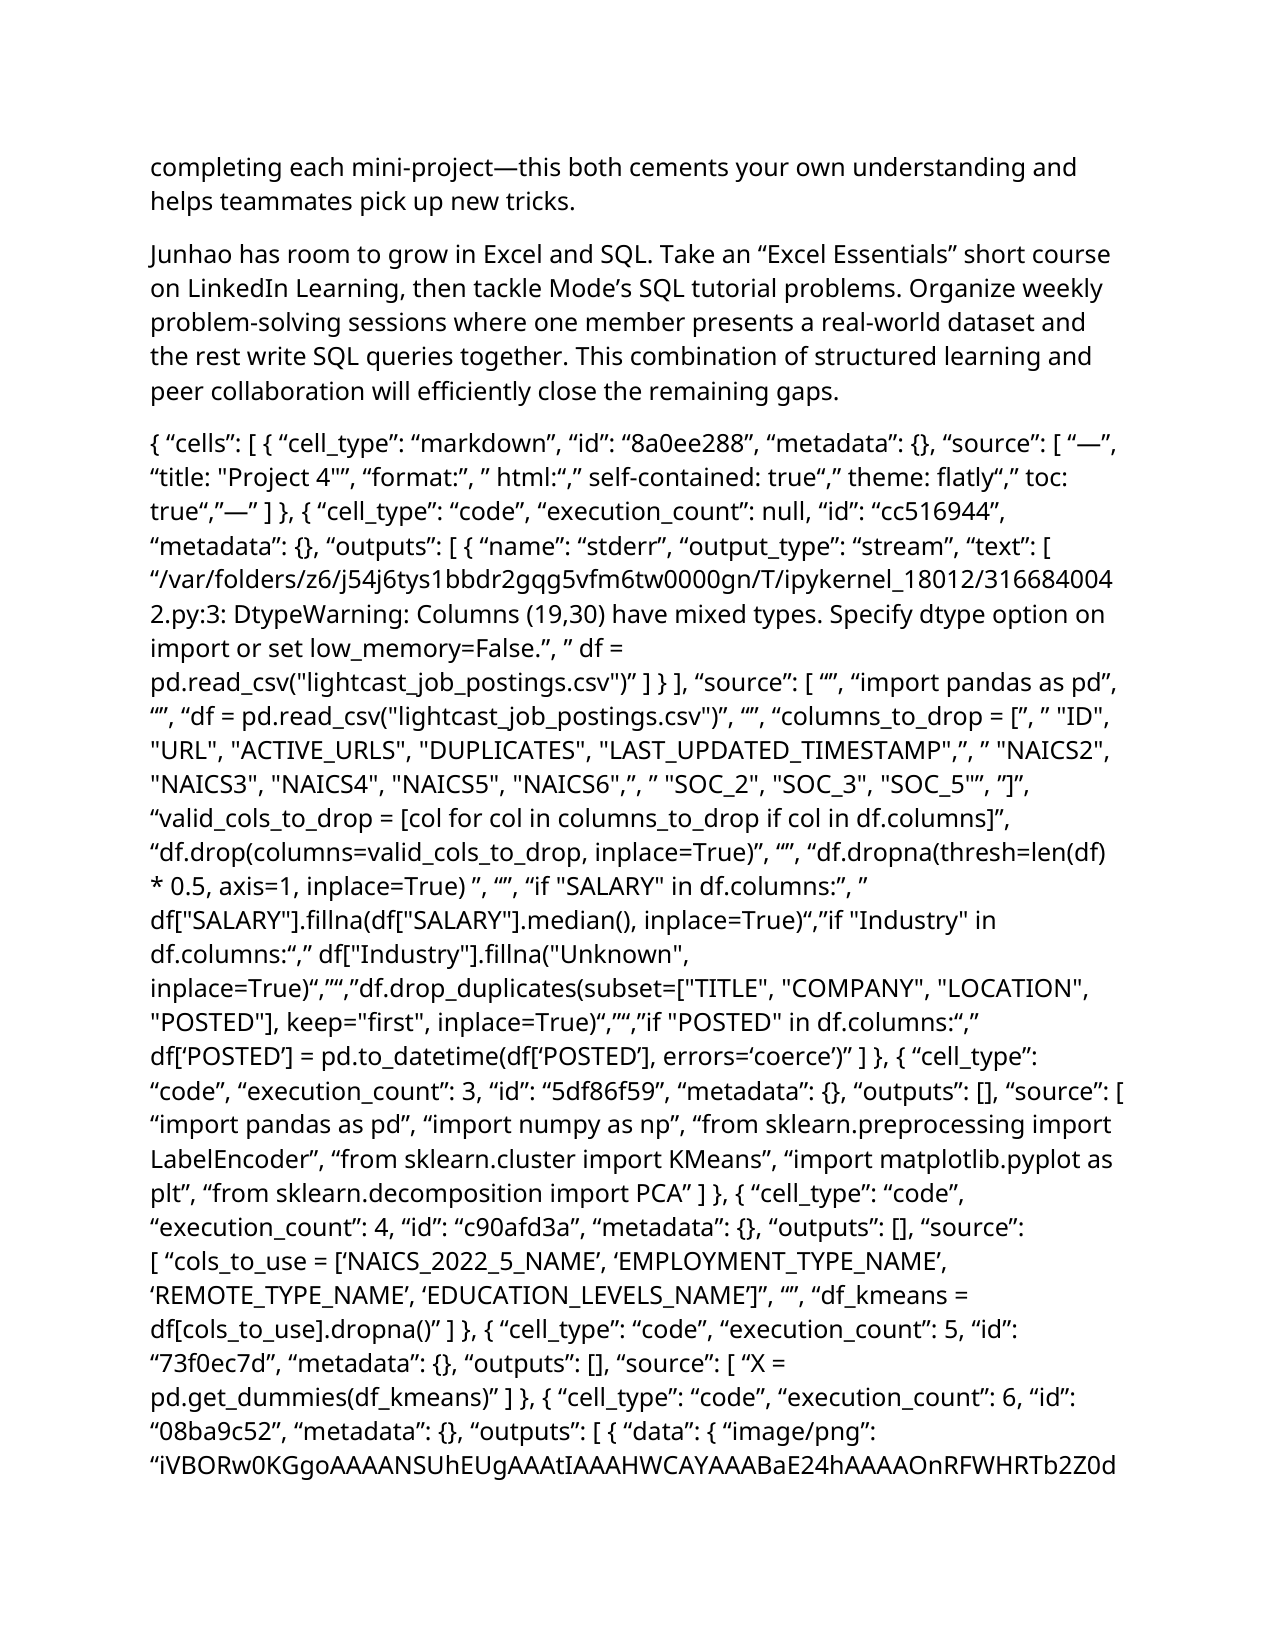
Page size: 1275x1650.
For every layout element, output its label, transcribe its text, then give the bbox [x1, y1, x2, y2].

text Junhao has room to grow in Excel and SQL. Take an “Excel Essentials” short course on LinkedIn Learning, then tackle Mode’s SQL tutorial problems. Organize weekly problem-solving sessions where one member presents a real-world dataset and the rest write SQL queries together. This combination of structured learning and peer collaboration will efficiently close the remaining gaps. [150, 237, 1125, 407]
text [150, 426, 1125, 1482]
